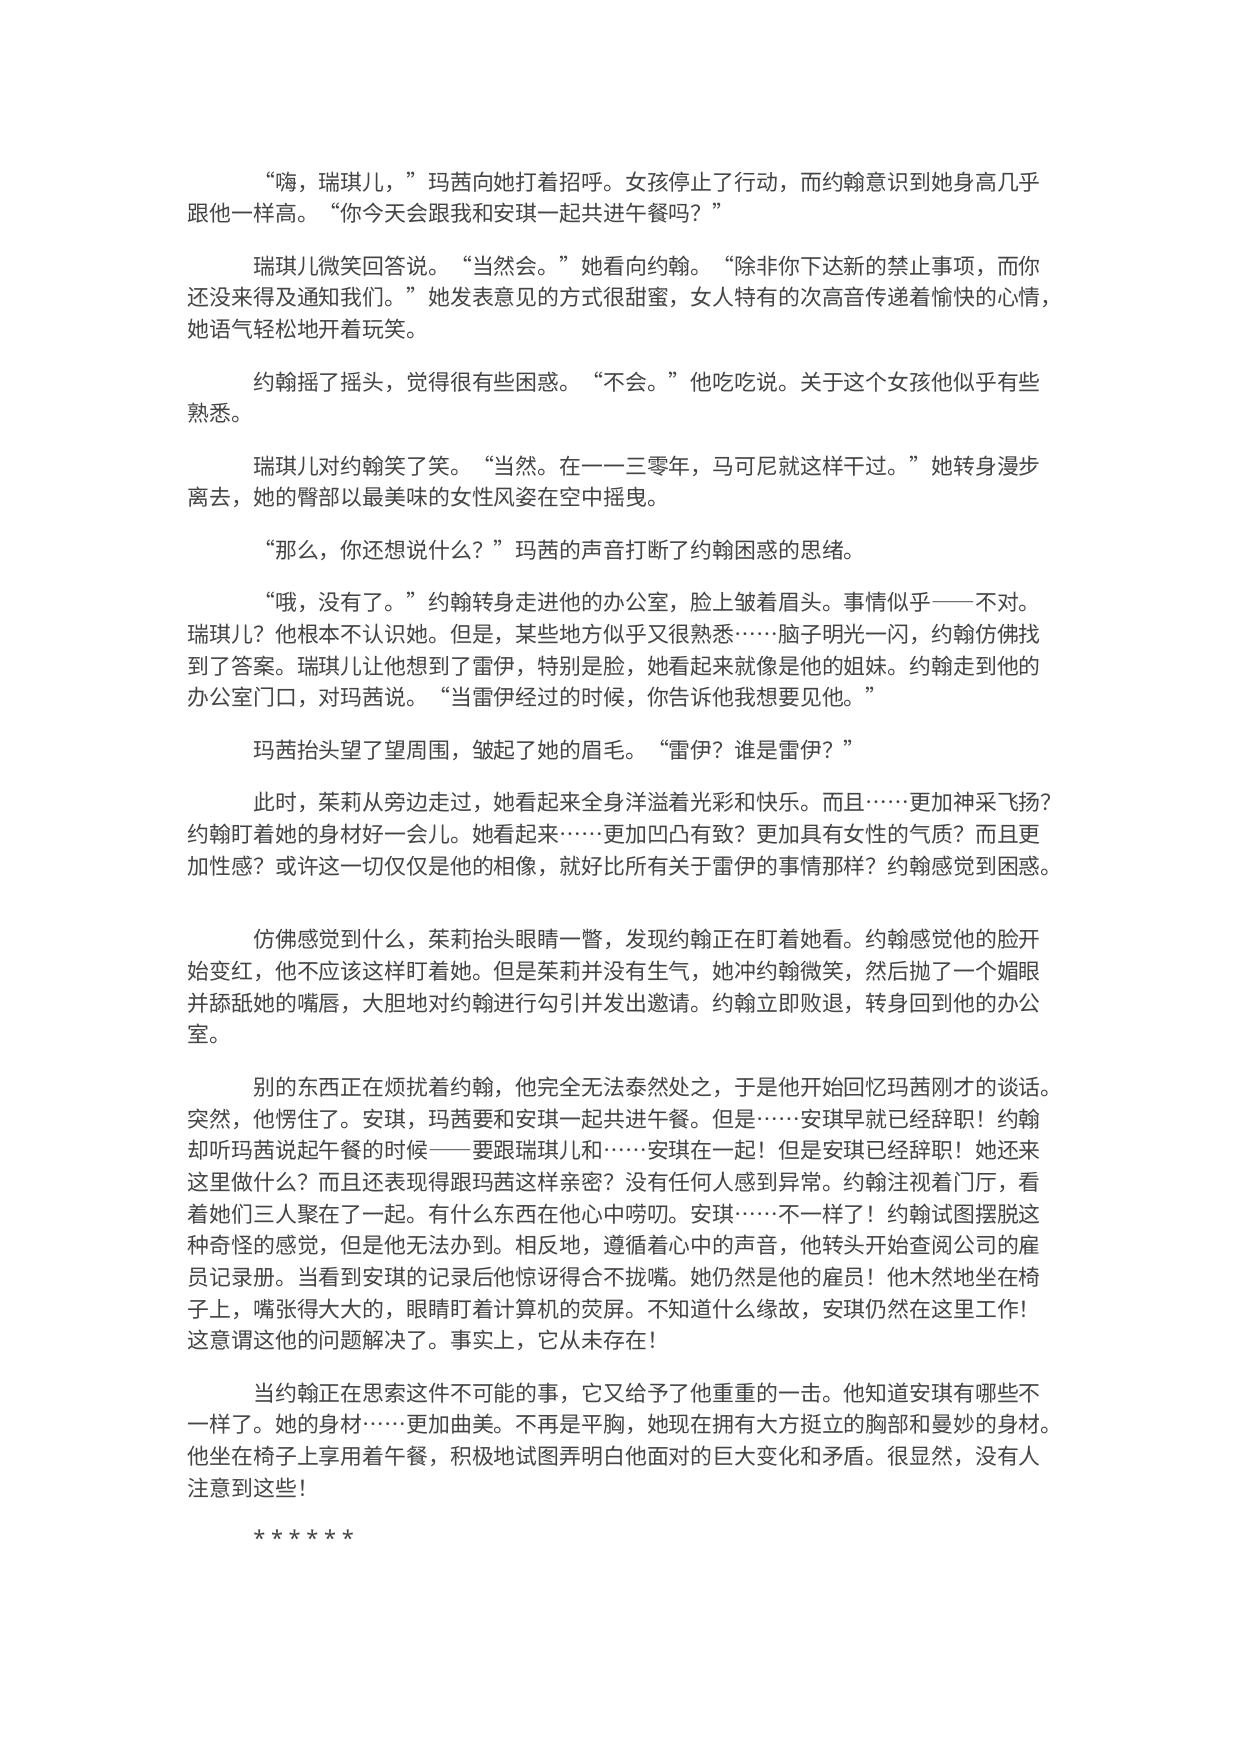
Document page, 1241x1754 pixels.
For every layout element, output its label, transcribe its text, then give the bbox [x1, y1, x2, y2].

text “那么，你还想说什么？”玛茜的声音打断了约翰困惑的思绪。' s. K' t3 D- E6 P o8 J/ d [187, 533, 1053, 564]
text 玛茜抬头望了望周围，皱起了她的眉毛。“雷伊？谁是雷伊？”* ^4 w6 `( m' j6 m/ T w [187, 733, 1053, 764]
text “哦，没有了。”约翰转身走进他的办公室，脸上皱着眉头。事情似乎——不对。瑞琪儿？他根本不认识她。但是，某些地方似乎又很熟悉……脑子明光一闪，约翰仿佛找到了答案。瑞琪儿让他想到了雷伊，特别是脸，她看起来就像是他的姐妹。约翰走到他的办公室门口，对玛茜说。“当雷伊经过的时候，你告诉他我想要见他。”, M' M& ?- R$ `' Y9 Z [187, 585, 1053, 712]
text 当约翰正在思索这件不可能的事，它又给予了他重重的一击。他知道安琪有哪些不一样了。她的身材……更加曲美。不再是平胸，她现在拥有大方挺立的胸部和曼妙的身材。他坐在椅子上享用着午餐，积极地试图弄明白他面对的巨大变化和矛盾。很显然，没有人注意到这些！0 l s4 C0 r4 c9 p$ H- K0 p1 g [187, 1376, 1053, 1502]
text 瑞琪儿对约翰笑了笑。“当然。在一一三零年，马可尼就这样干过。”她转身漫步离去，她的臀部以最美味的女性风姿在空中摇曳。& Y$ c5 G( k- t r+ d [187, 449, 1053, 512]
text 此时，茱莉从旁边走过，她看起来全身洋溢着光彩和快乐。而且……更加神采飞扬？约翰盯着她的身材好一会儿。她看起来……更加凹凸有致？更加具有女性的气质？而且更加性感？或许这一切仅仅是他的相像，就好比所有关于雷伊的事情那样？约翰感觉到困惑。& q- O8 D9 s2 X. U; B# v' a M [187, 785, 1053, 902]
text 仿佛感觉到什么，茱莉抬头眼睛一瞥，发现约翰正在盯着她看。约翰感觉他的脸开始变红，他不应该这样盯着她。但是茱莉并没有生气，她冲约翰微笑，然后抛了一个媚眼并舔舐她的嘴唇，大胆地对约翰进行勾引并发出邀请。约翰立即败退，转身回到他的办公室。 [187, 922, 1053, 1049]
text 约翰摇了摇头，觉得很有些困惑。“不会。”他吃吃说。关于这个女孩他似乎有些熟悉。- g+ B( K: e8 y [187, 364, 1053, 428]
text * * * * * * [187, 1523, 1053, 1553]
text 瑞琪儿微笑回答说。“当然会。”她看向约翰。“除非你下达新的禁止事项，而你还没来得及通知我们。”她发表意见的方式很甜蜜，女人特有的次高音传递着愉快的心情，她语气轻松地开着玩笑。 [187, 249, 1053, 344]
text “嗨，瑞琪儿，”玛茜向她打着招呼。女孩停止了行动，而约翰意识到她身高几乎跟他一样高。“你今天会跟我和安琪一起共进午餐吗？” [187, 164, 1053, 228]
text 别的东西正在烦扰着约翰，他完全无法泰然处之，于是他开始回忆玛茜刚才的谈话。突然，他愣住了。安琪，玛茜要和安琪一起共进午餐。但是……安琪早就已经辞职！约翰却听玛茜说起午餐的时候——要跟瑞琪儿和……安琪在一起！但是安琪已经辞职！她还来这里做什么？而且还表现得跟玛茜这样亲密？没有任何人感到异常。约翰注视着门厅，看着她们三人聚在了一起。有什么东西在他心中唠叨。安琪……不一样了！约翰试图摆脱这种奇怪的感觉，但是他无法办到。相反地，遵循着心中的声音，他转头开始查阅公司的雇员记录册。当看到安琪的记录后他惊讶得合不拢嘴。她仍然是他的雇员！他木然地坐在椅子上，嘴张得大大的，眼睛盯着计算机的荧屏。不知道什么缘故，安琪仍然在这里工作！这意谓这他的问题解决了。事实上，它从未存在！ [187, 1070, 1053, 1355]
